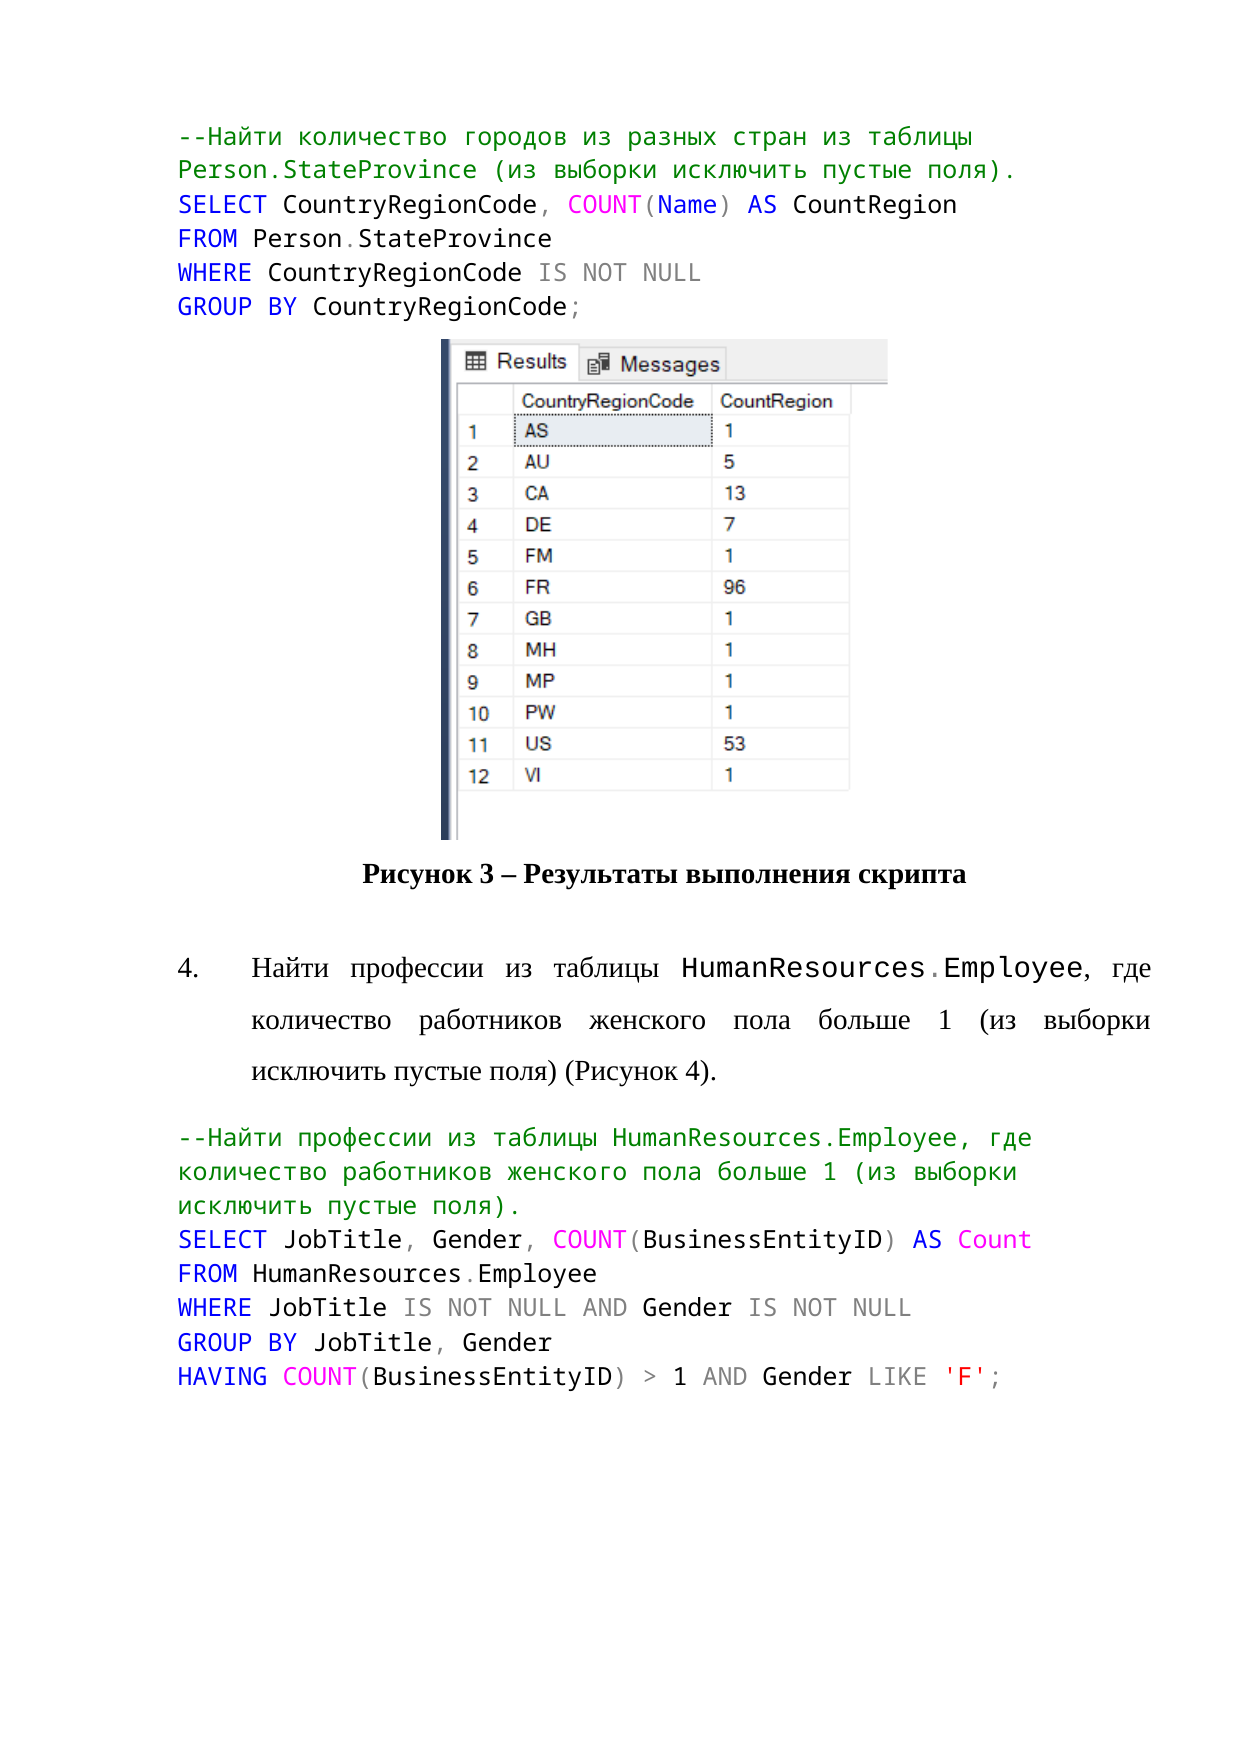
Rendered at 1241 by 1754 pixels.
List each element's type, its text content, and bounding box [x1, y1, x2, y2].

text --Найти количество городов из разных стран из таблицы Person.StateProvince (из выборки исключить пустые поля). [177, 118, 1152, 186]
text WHERE CountryRegionCode IS NOT NULL [177, 254, 1152, 288]
text SELECT CountryRegionCode, COUNT(Name) AS CountRegion [177, 186, 1152, 220]
text HAVING COUNT(BusinessEntityID) > 1 AND Gender LIKE 'F'; [177, 1358, 1152, 1392]
text GROUP BY CountryRegionCode; [177, 288, 1152, 322]
text FROM Person.StateProvince [177, 220, 1152, 254]
text FROM HumanResources.Employee [177, 1256, 1152, 1290]
text SELECT JobTitle, Gender, COUNT(BusinessEntityID) AS Count [177, 1222, 1152, 1256]
list Найти профессии из таблицы HumanResources.Employee, где количество работников женского пола больше 1 (из выборки исключить пустые поля) (Рисунок 4). [177, 950, 1152, 1086]
text --Найти профессии из таблицы HumanResources.Employee, где количество работников женского пола больше 1 (из выборки исключить пустые поля). [177, 1120, 1152, 1222]
text Рисунок 3 – Результаты выполнения скрипта [177, 856, 1152, 890]
text GROUP BY JobTitle, Gender [177, 1324, 1152, 1358]
picture [441, 339, 888, 840]
text WHERE JobTitle IS NOT NULL AND Gender IS NOT NULL [177, 1290, 1152, 1324]
